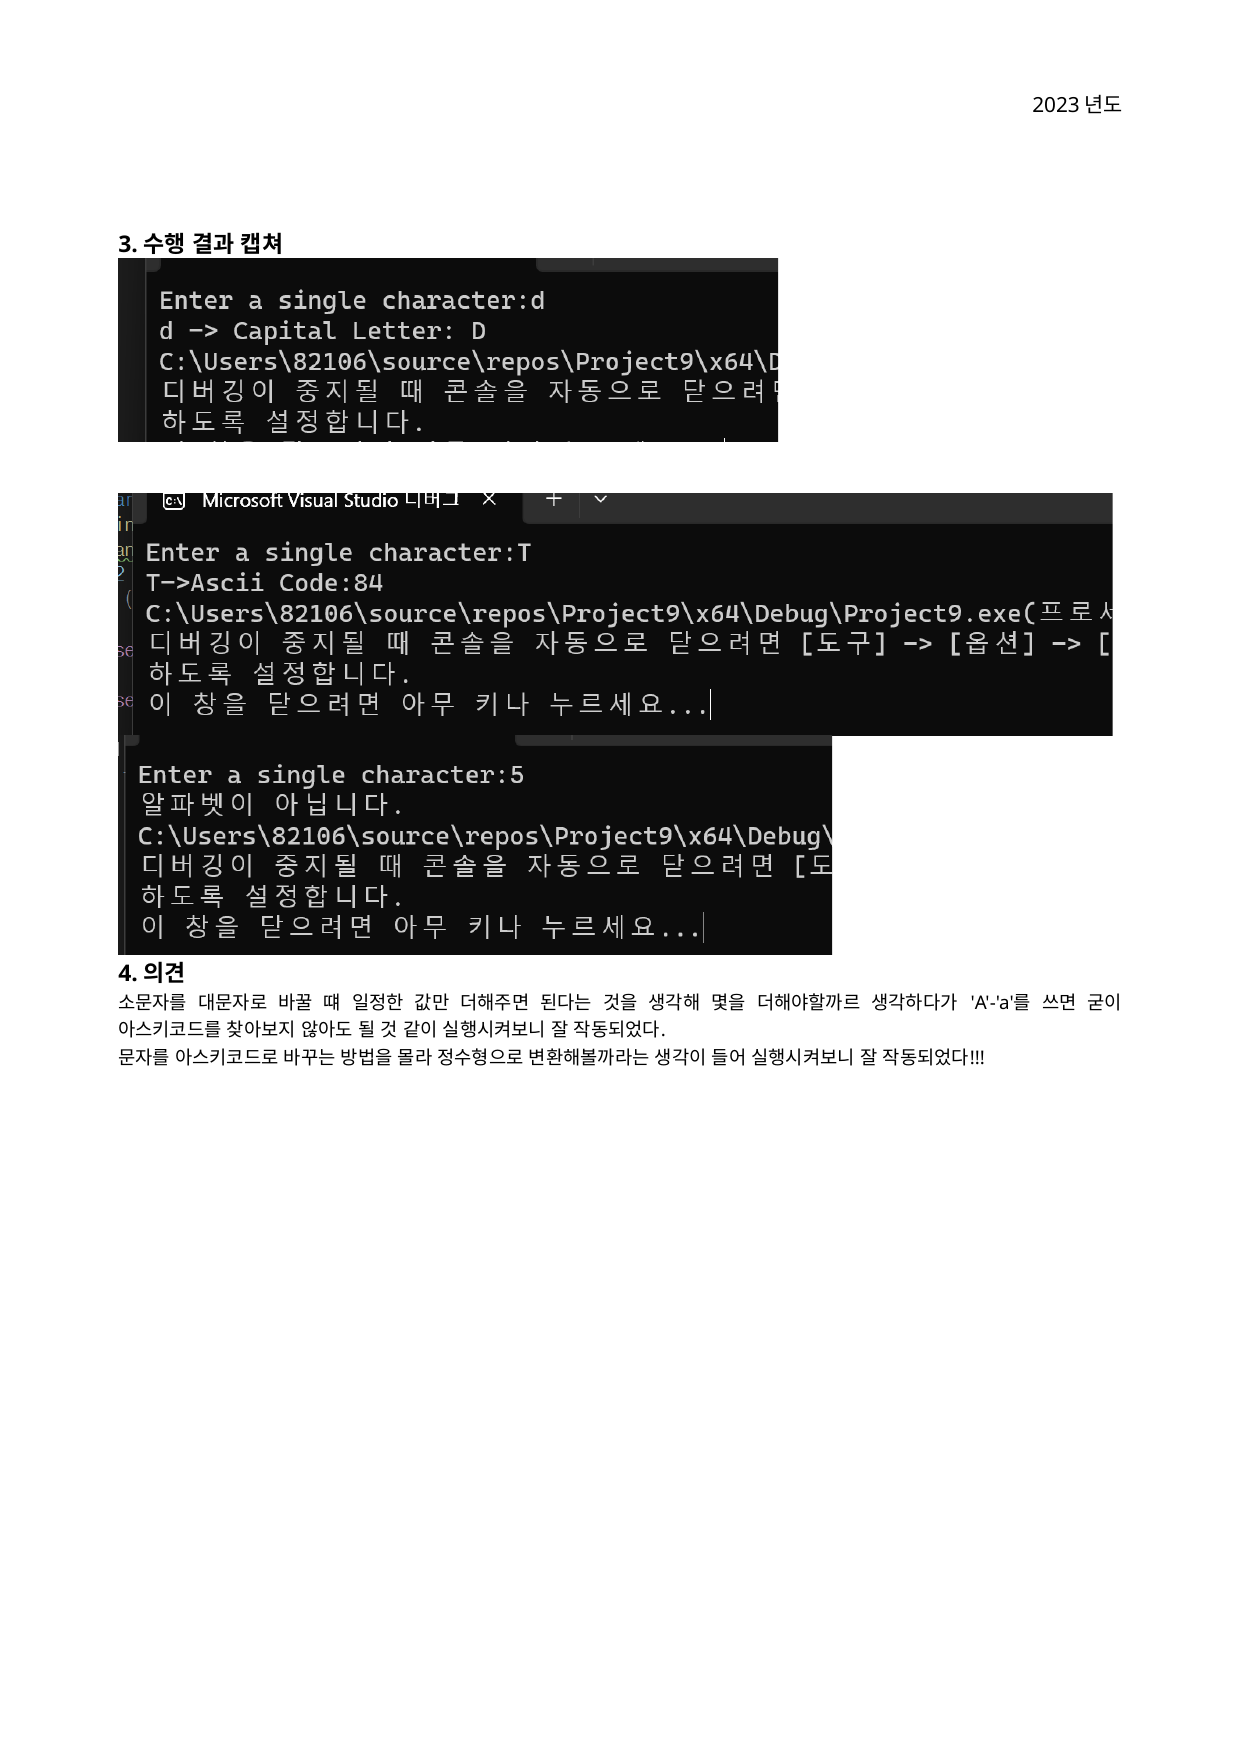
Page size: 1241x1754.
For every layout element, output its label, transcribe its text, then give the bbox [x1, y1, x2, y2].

text 4. 의견 [118, 954, 1122, 988]
picture [118, 258, 779, 442]
text 문자를 아스키코드로 바꾸는 방법을 몰라 정수형으로 변환해볼까라는 생각이 들어 실행시켜보니 잘 작동되었다!!! [118, 1042, 1122, 1069]
text 3. 수행 결과 캡쳐 [118, 226, 1122, 259]
text 소문자를 대문자로 바꿀 떄 일정한 값만 더해주면 된다는 것을 생각해 몇을 더해야할까르 생각하다가 'A'-'a'를 쓰면 굳이 아스키코드를 찾아보지 않아도 될 것 같이 실행시켜보니 잘 작동되었다. [118, 988, 1122, 1042]
picture [118, 493, 1113, 955]
